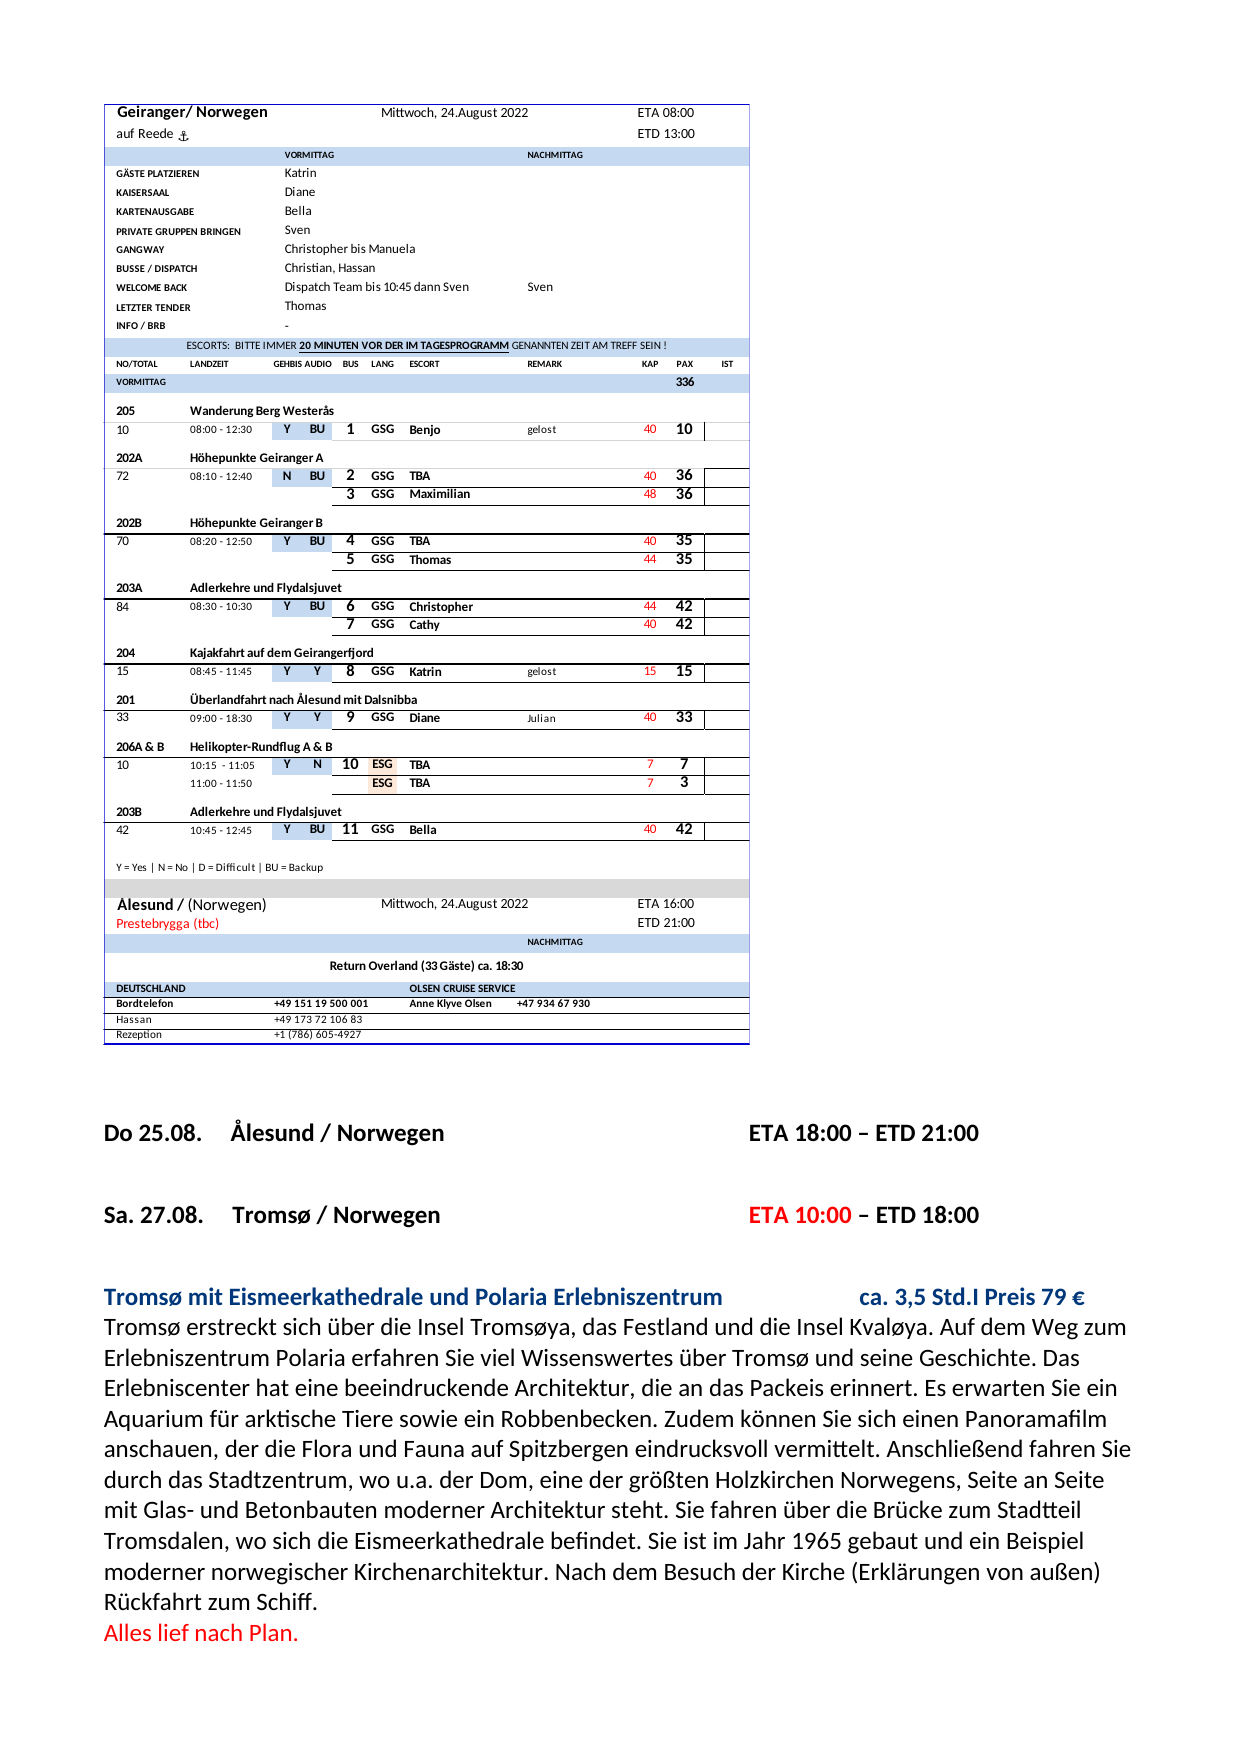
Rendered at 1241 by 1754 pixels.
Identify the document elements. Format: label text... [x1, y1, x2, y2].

text Do 25.08. Ålesund / Norwegen ETA 18:00 – ETD 21:00 [103, 1117, 1137, 1148]
text Tromsø mit Eismeerkathedrale und Polaria Erlebniszentrum ca. 3,5 Std.I Preis 79 € Tromsø erstreckt sich über die Insel Tromsøya, das Festland und die Insel Kvaløya. Auf dem Weg zum Erlebniszentrum Polaria erfahren Sie viel Wissenswertes über Tromsø und seine Geschichte. Das Erlebniscenter hat eine beeindruckende Architektur, die an das Packeis erinnert. Es erwarten Sie ein Aquarium für arktische Tiere sowie ein Robbenbecken. Zudem können Sie sich einen Panoramafilm anschauen, der die Flora und Fauna auf Spitzbergen eindrucksvoll vermittelt. Anschließend fahren Sie durch das Stadtzentrum, wo u.a. der Dom, eine der größten Holzkirchen Norwegens, Seite an Seite mit Glas- und Betonbauten moderner Architektur steht. Sie fahren über die Brücke zum Stadtteil Tromsdalen, wo sich die Eismeerkathedrale befindet. Sie ist im Jahr 1965 gebaut und ein Beispiel moderner norwegischer Kirchenarchitektur. Nach dem Besuch der Kirche (Erklärungen von außen) Rückfahrt zum Schiff. Alles lief nach Plan. [103, 1281, 1137, 1647]
text Sa. 27.08. Tromsø / Norwegen ETA 10:00 – ETD 18:00 [103, 1199, 1137, 1230]
